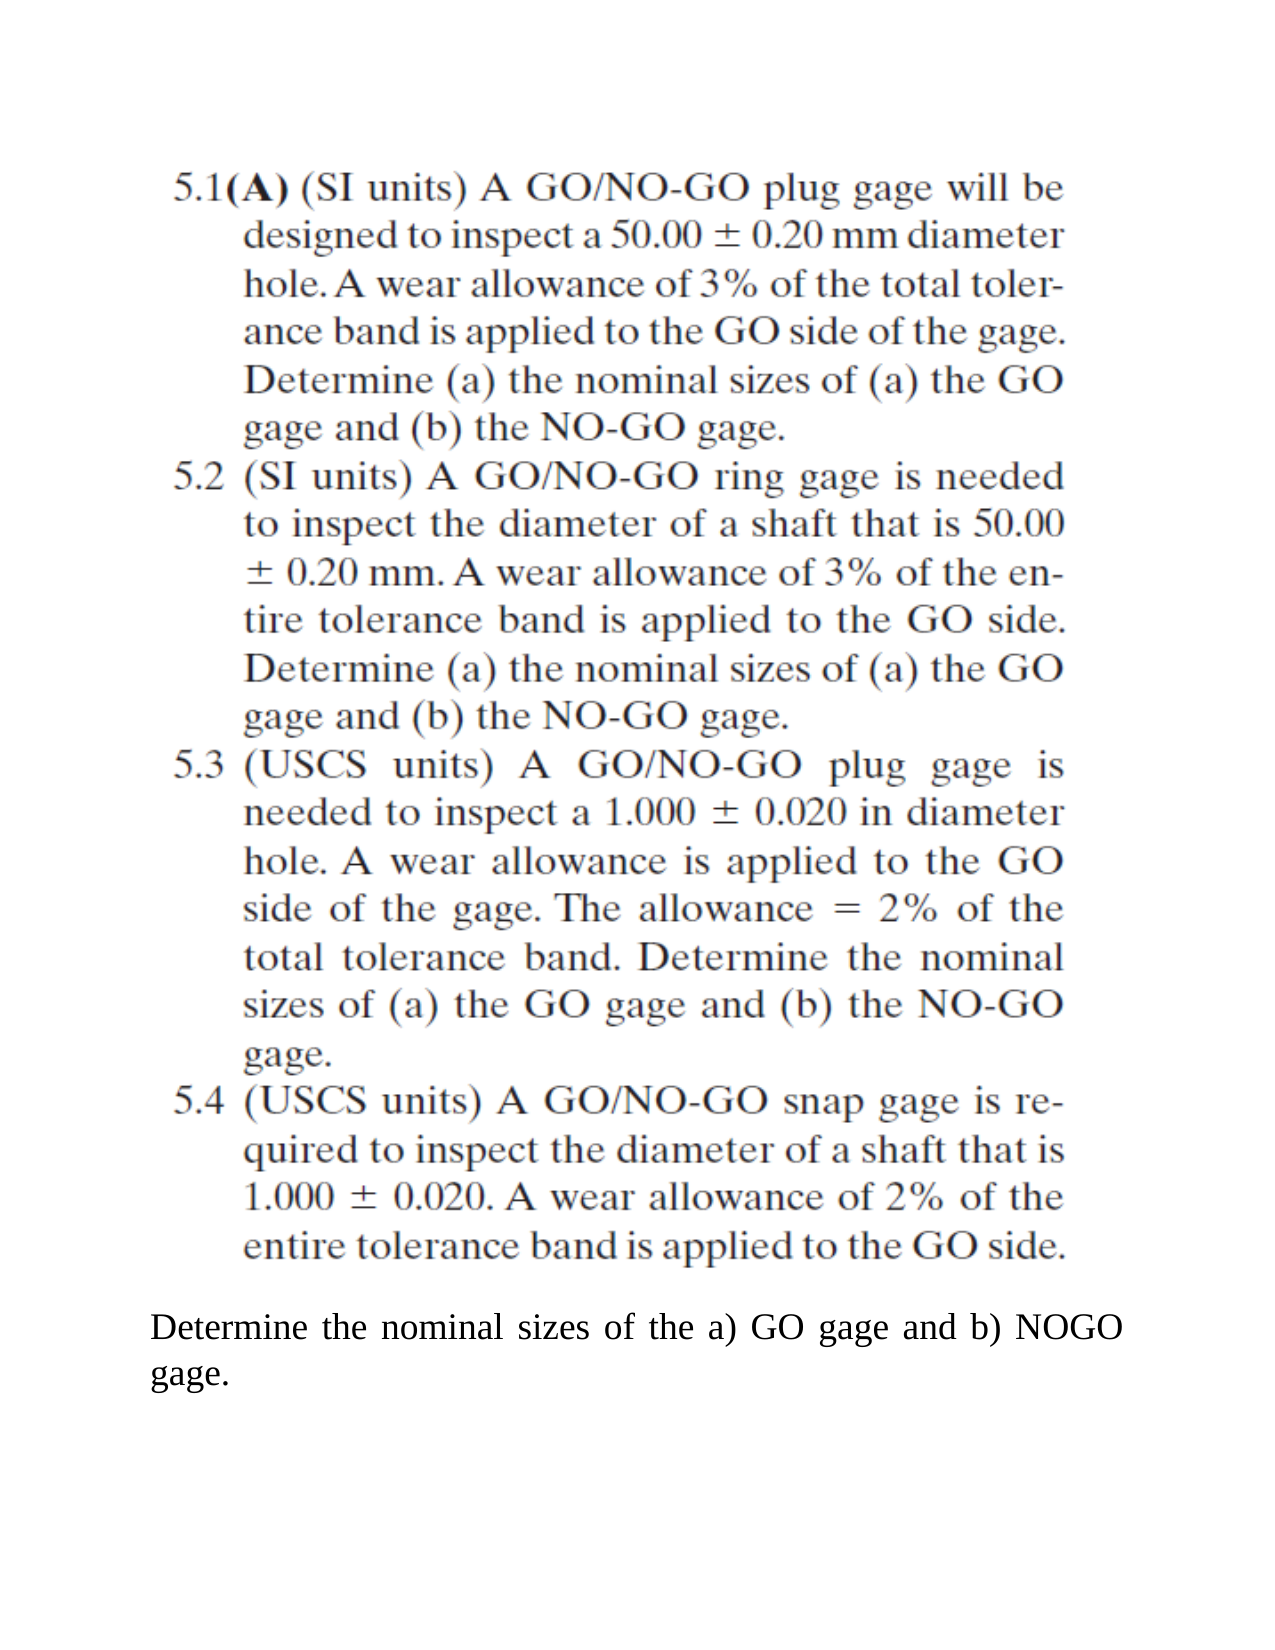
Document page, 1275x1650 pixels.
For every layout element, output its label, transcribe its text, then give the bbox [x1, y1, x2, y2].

picture [150, 150, 1083, 1301]
